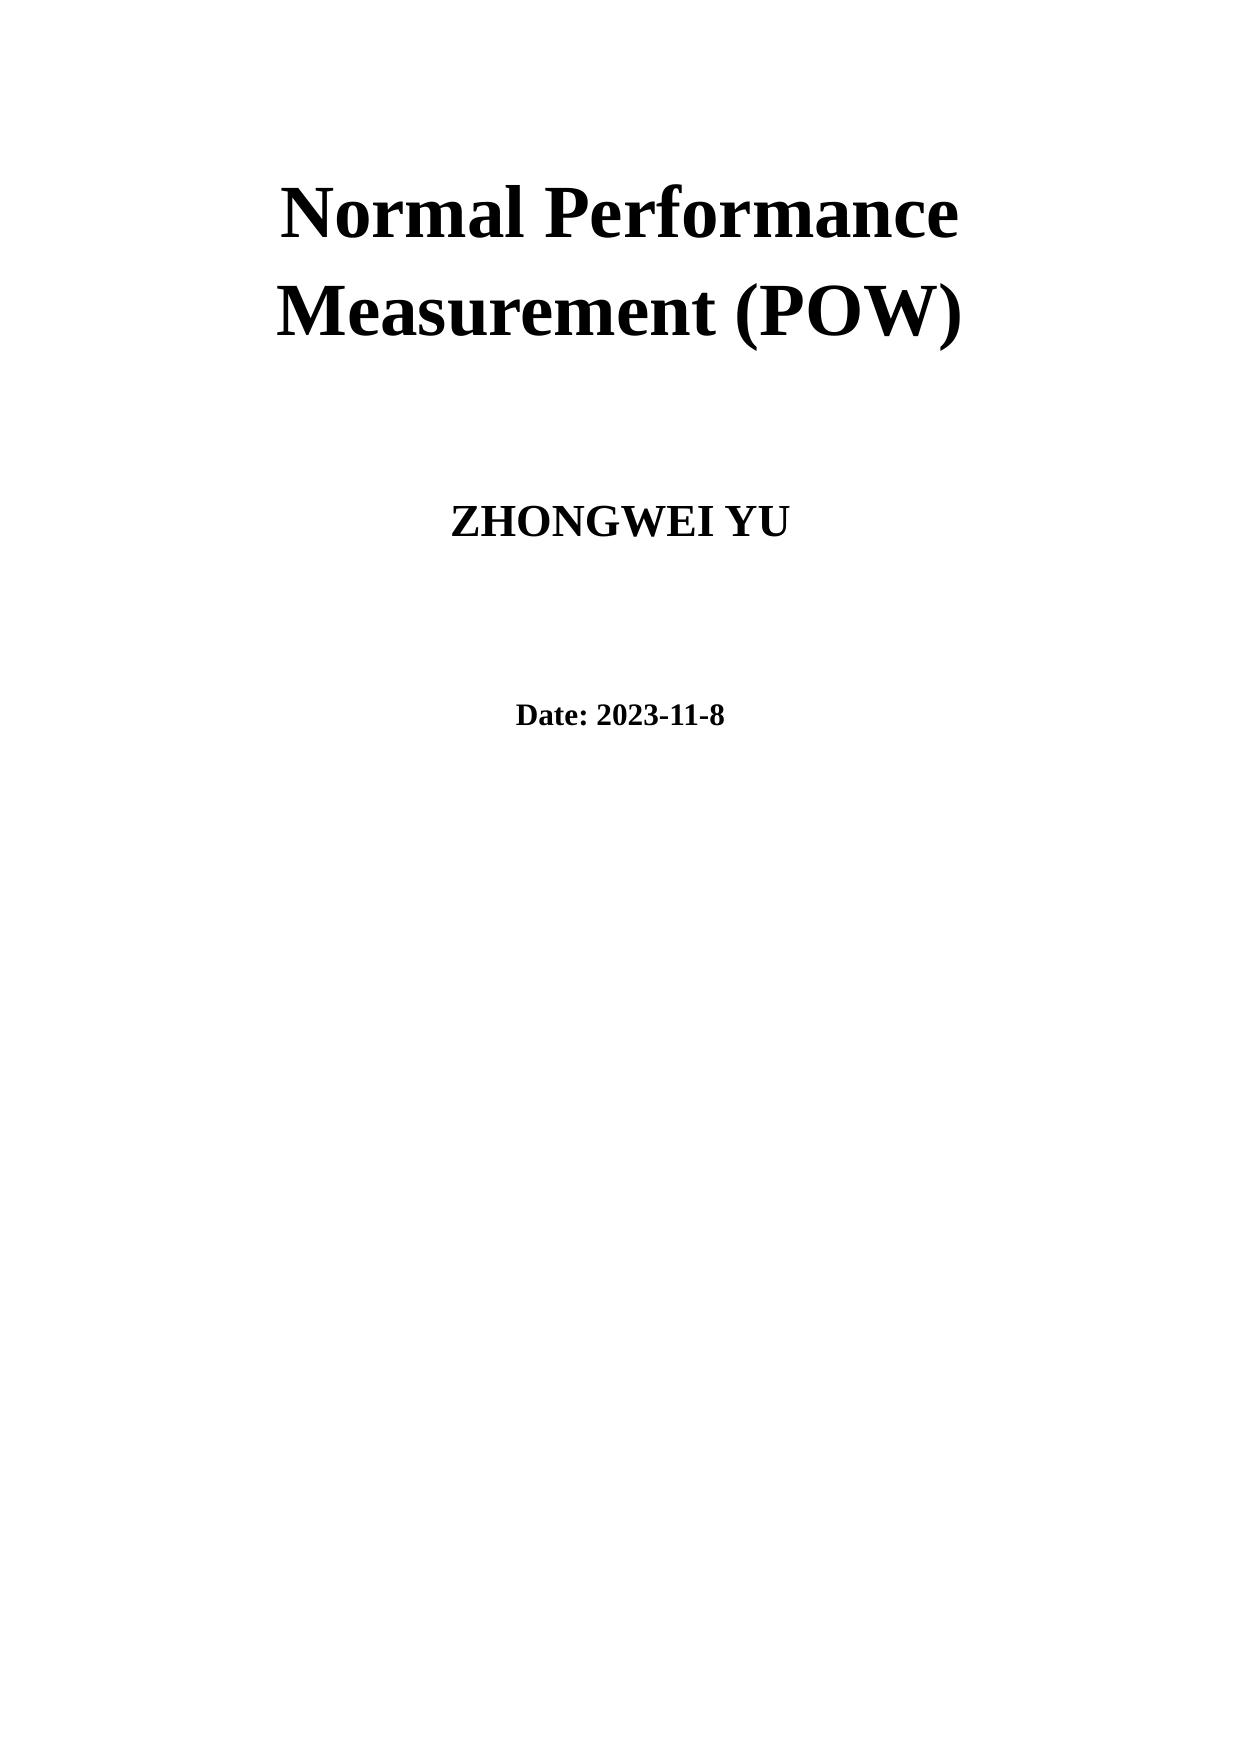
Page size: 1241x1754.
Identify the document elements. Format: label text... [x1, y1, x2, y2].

text Date: 2023-11-8 [187, 682, 1053, 747]
text Normal Performance Measurement (POW) [187, 162, 1053, 357]
text ZHONGWEI YU [187, 487, 1053, 552]
